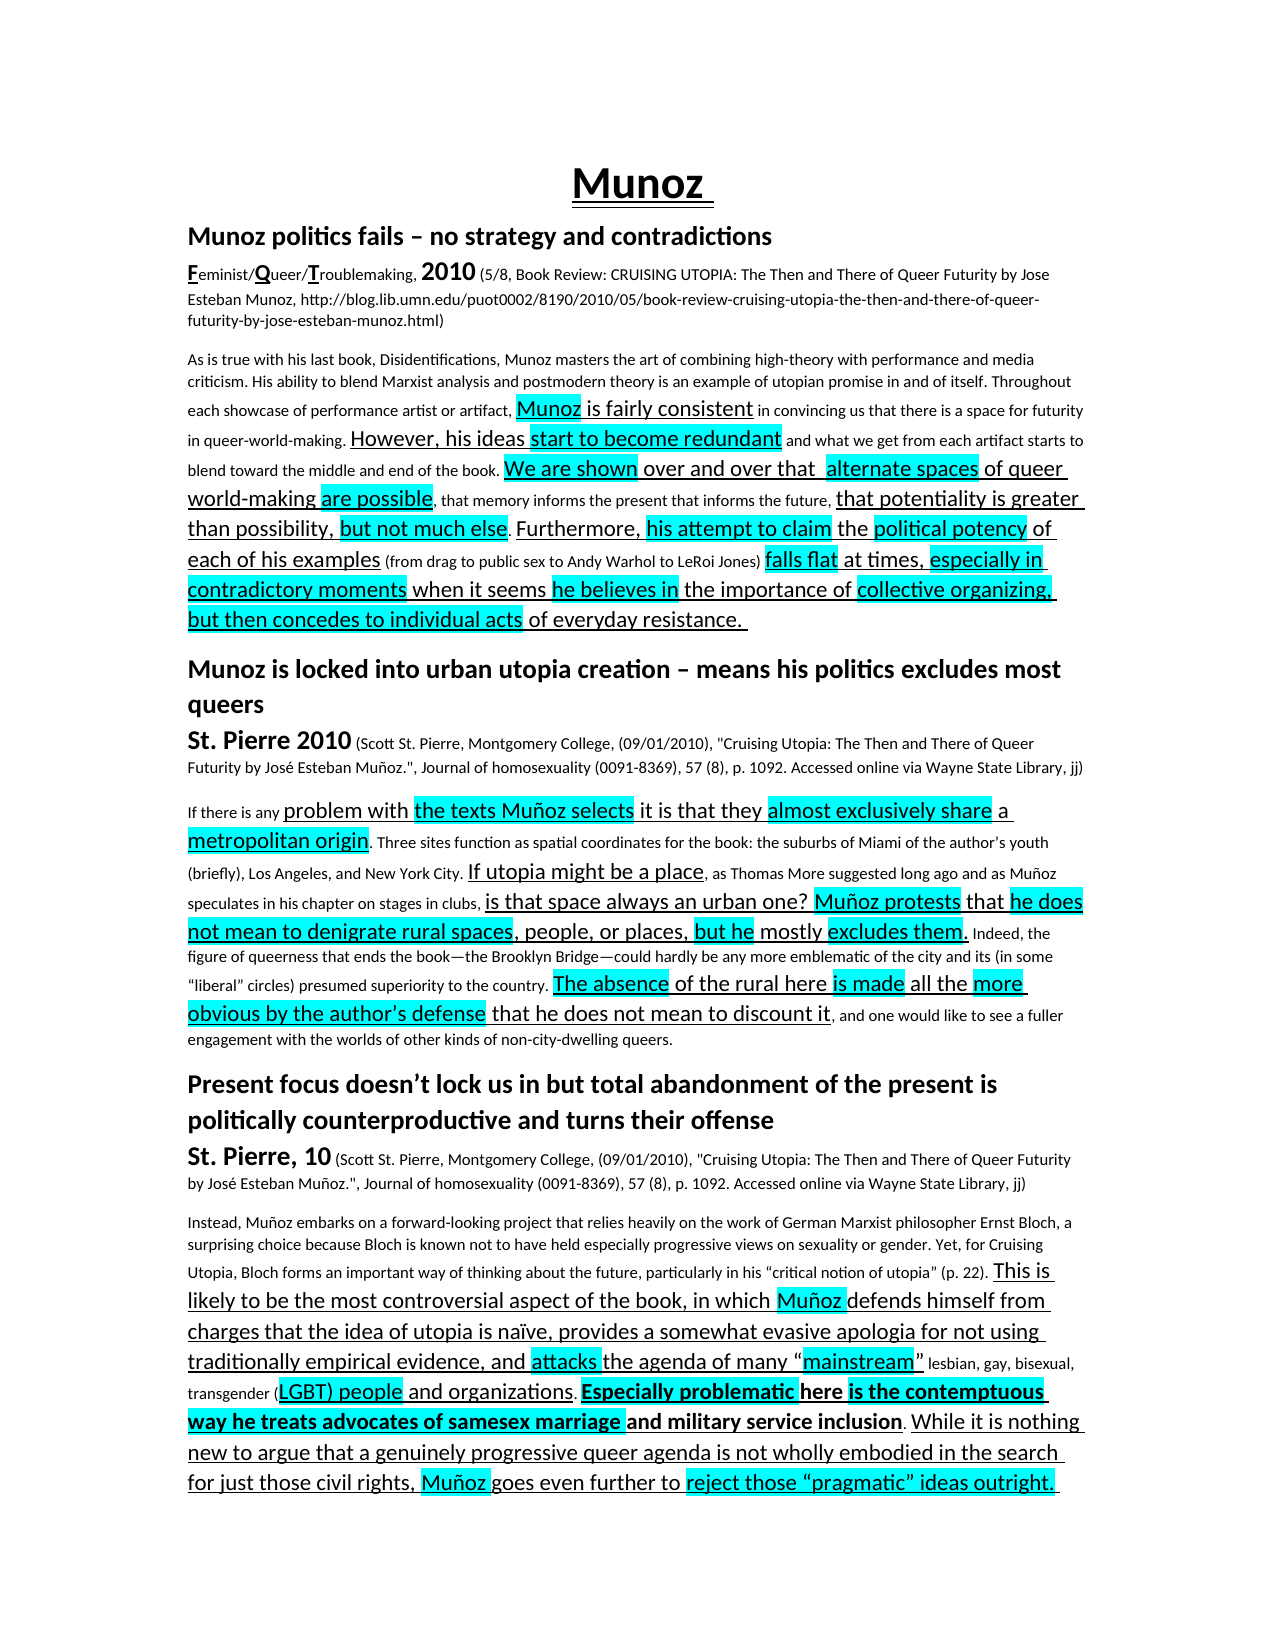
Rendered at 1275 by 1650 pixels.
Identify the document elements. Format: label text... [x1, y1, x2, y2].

text Feminist/Queer/Troublemaking, 2010 (5/8, Book Review: CRUISING UTOPIA: The Then and There of Queer Futurity by Jose Esteban Munoz, http://blog.lib.umn.edu/puot0002/8190/2010/05/book-review-cruising-utopia-the-then-and-there-of-queer-futurity-by-jose-esteban-munoz.html) [187, 254, 1087, 331]
subtitle Munoz politics fails – no strategy and contradictions [187, 219, 1087, 252]
text If there is any problem with the texts Muñoz selects it is that they almost exclusively share a metropolitan origin. Three sites function as spatial coordinates for the book: the suburbs of Miami of the author’s youth (briefly), Los Angeles, and New York City. If utopia might be a place, as Thomas More suggested long ago and as Muñoz speculates in his chapter on stages in clubs, is that space always an urban one? Muñoz protests that he does not mean to denigrate rural spaces, people, or places, but he mostly excludes them. Indeed, the figure of queerness that ends the book—the Brooklyn Bridge—could hardly be any more emblematic of the city and its (in some “liberal” circles) presumed superiority to the country. The absence of the rural here is made all the more obvious by the author’s defense that he does not mean to discount it, and one would like to see a fuller engagement with the worlds of other kinds of non-city-dwelling queers. [187, 796, 1087, 1049]
text St. Pierre 2010 (Scott St. Pierre, Montgomery College, (09/01/2010), "Cruising Utopia: The Then and There of Queer Futurity by José Esteban Muñoz.", Journal of homosexuality (0091-8369), 57 (8), p. 1092. Accessed online via Wayne State Library, jj) [187, 723, 1087, 778]
subtitle Munoz is locked into urban utopia creation – means his politics excludes most queers [187, 652, 1087, 721]
text St. Pierre, 10 (Scott St. Pierre, Montgomery College, (09/01/2010), "Cruising Utopia: The Then and There of Queer Futurity by José Esteban Muñoz.", Journal of homosexuality (0091-8369), 57 (8), p. 1092. Accessed online via Wayne State Library, jj) [187, 1139, 1087, 1194]
text As is true with his last book, Disidentifications, Munoz masters the art of combining high-theory with performance and media criticism. His ability to blend Marxist analysis and postmodern theory is an example of utopian promise in and of itself. Throughout each showcase of performance artist or artifact, Munoz is fairly consistent in convincing us that there is a space for futurity in queer-world-making. However, his ideas start to become redundant and what we get from each artifact starts to blend toward the middle and end of the book. We are shown over and over that alternate spaces of queer world-making are possible, that memory informs the present that informs the future, that potentiality is greater than possibility, but not much else. Furthermore, his attempt to claim the political potency of each of his examples (from drag to public sex to Andy Warhol to LeRoi Jones) falls flat at times, especially in contradictory moments when it seems he believes in the importance of collective organizing, but then concedes to individual acts of everyday resistance. [187, 349, 1087, 633]
subtitle Munoz [187, 154, 1087, 210]
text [187, 1212, 1087, 1496]
subtitle Present focus doesn’t lock us in but total abandonment of the present is politically counterproductive and turns their offense [187, 1068, 1087, 1136]
